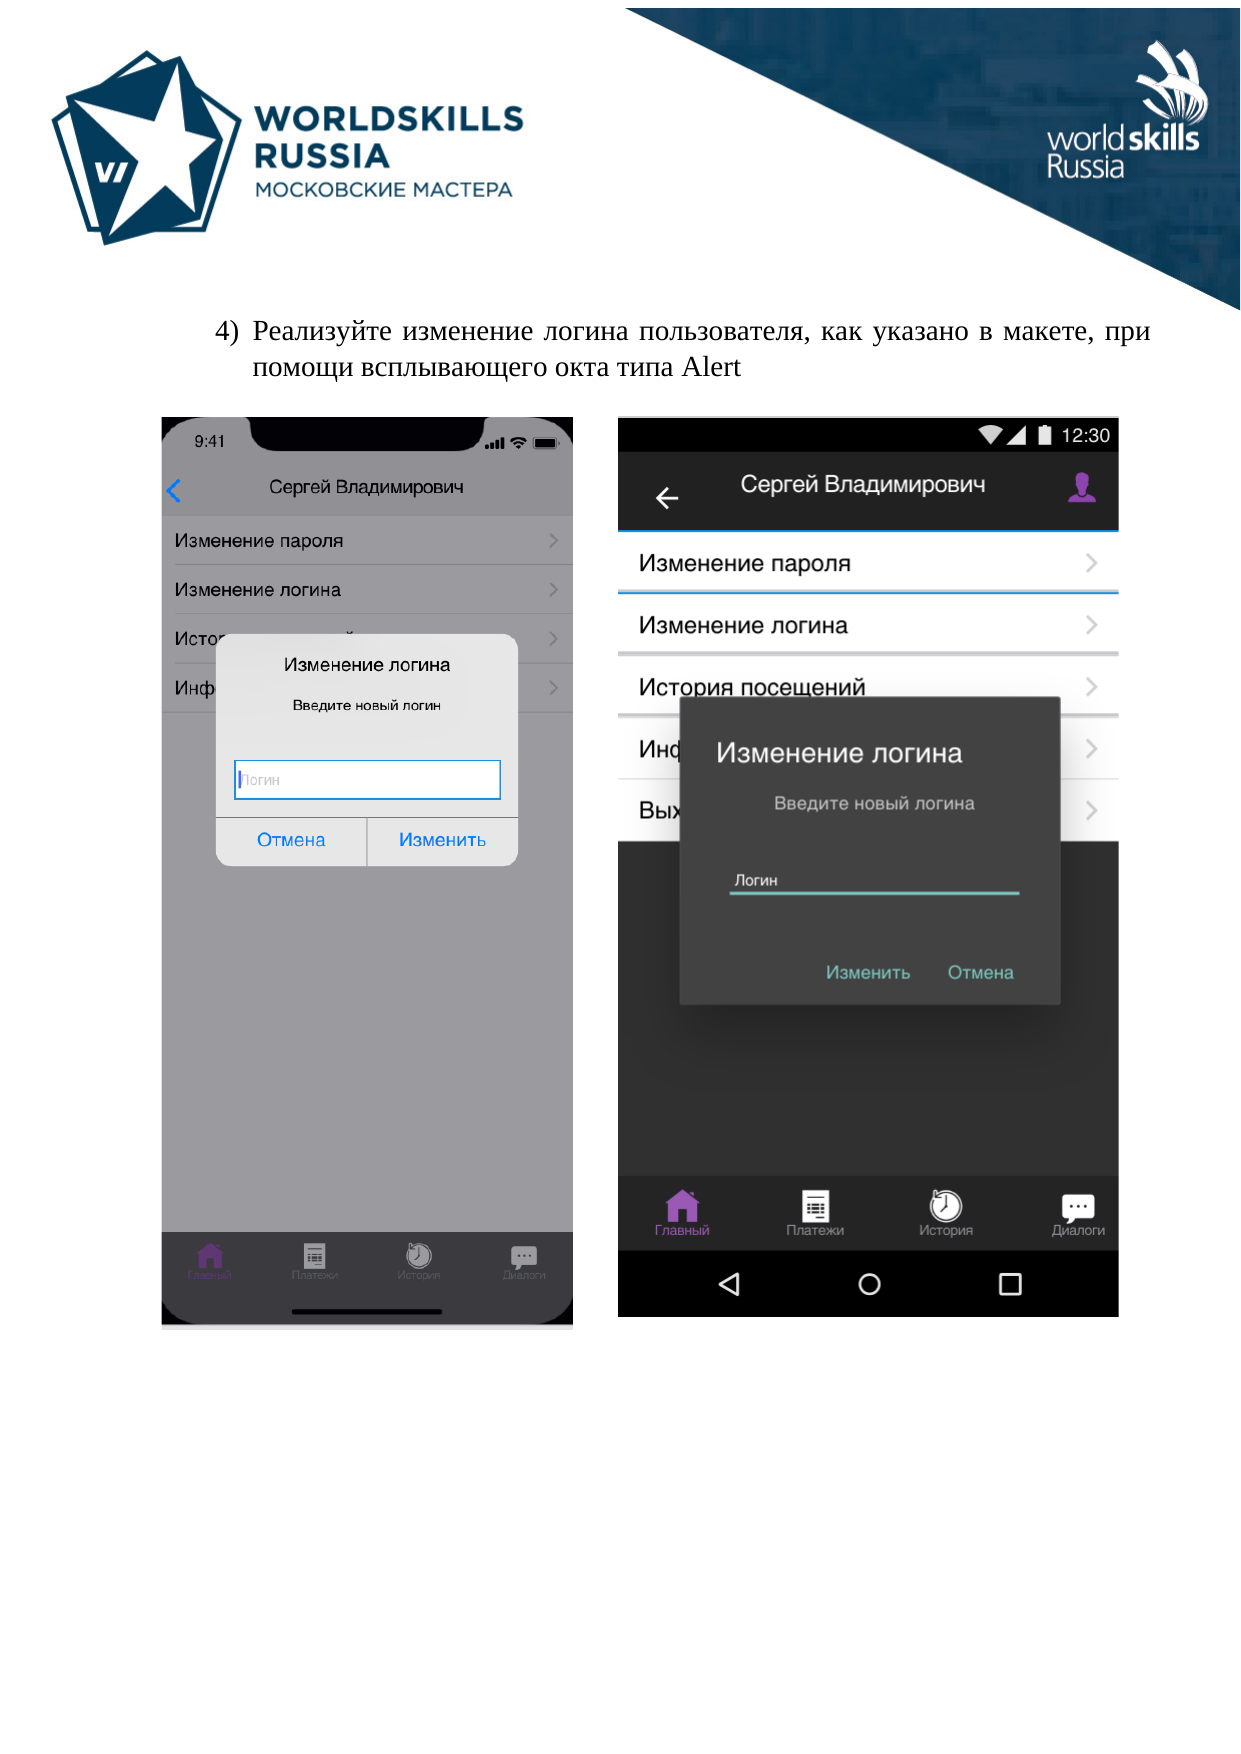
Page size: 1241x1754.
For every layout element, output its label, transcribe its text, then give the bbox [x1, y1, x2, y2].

list Реализуйте изменение логина пользователя, как указано в макете, при помощи всплывающего окта типа Alert [215, 311, 1152, 383]
picture [160, 417, 573, 1327]
picture [616, 416, 1119, 1314]
picture [0, 8, 1241, 311]
